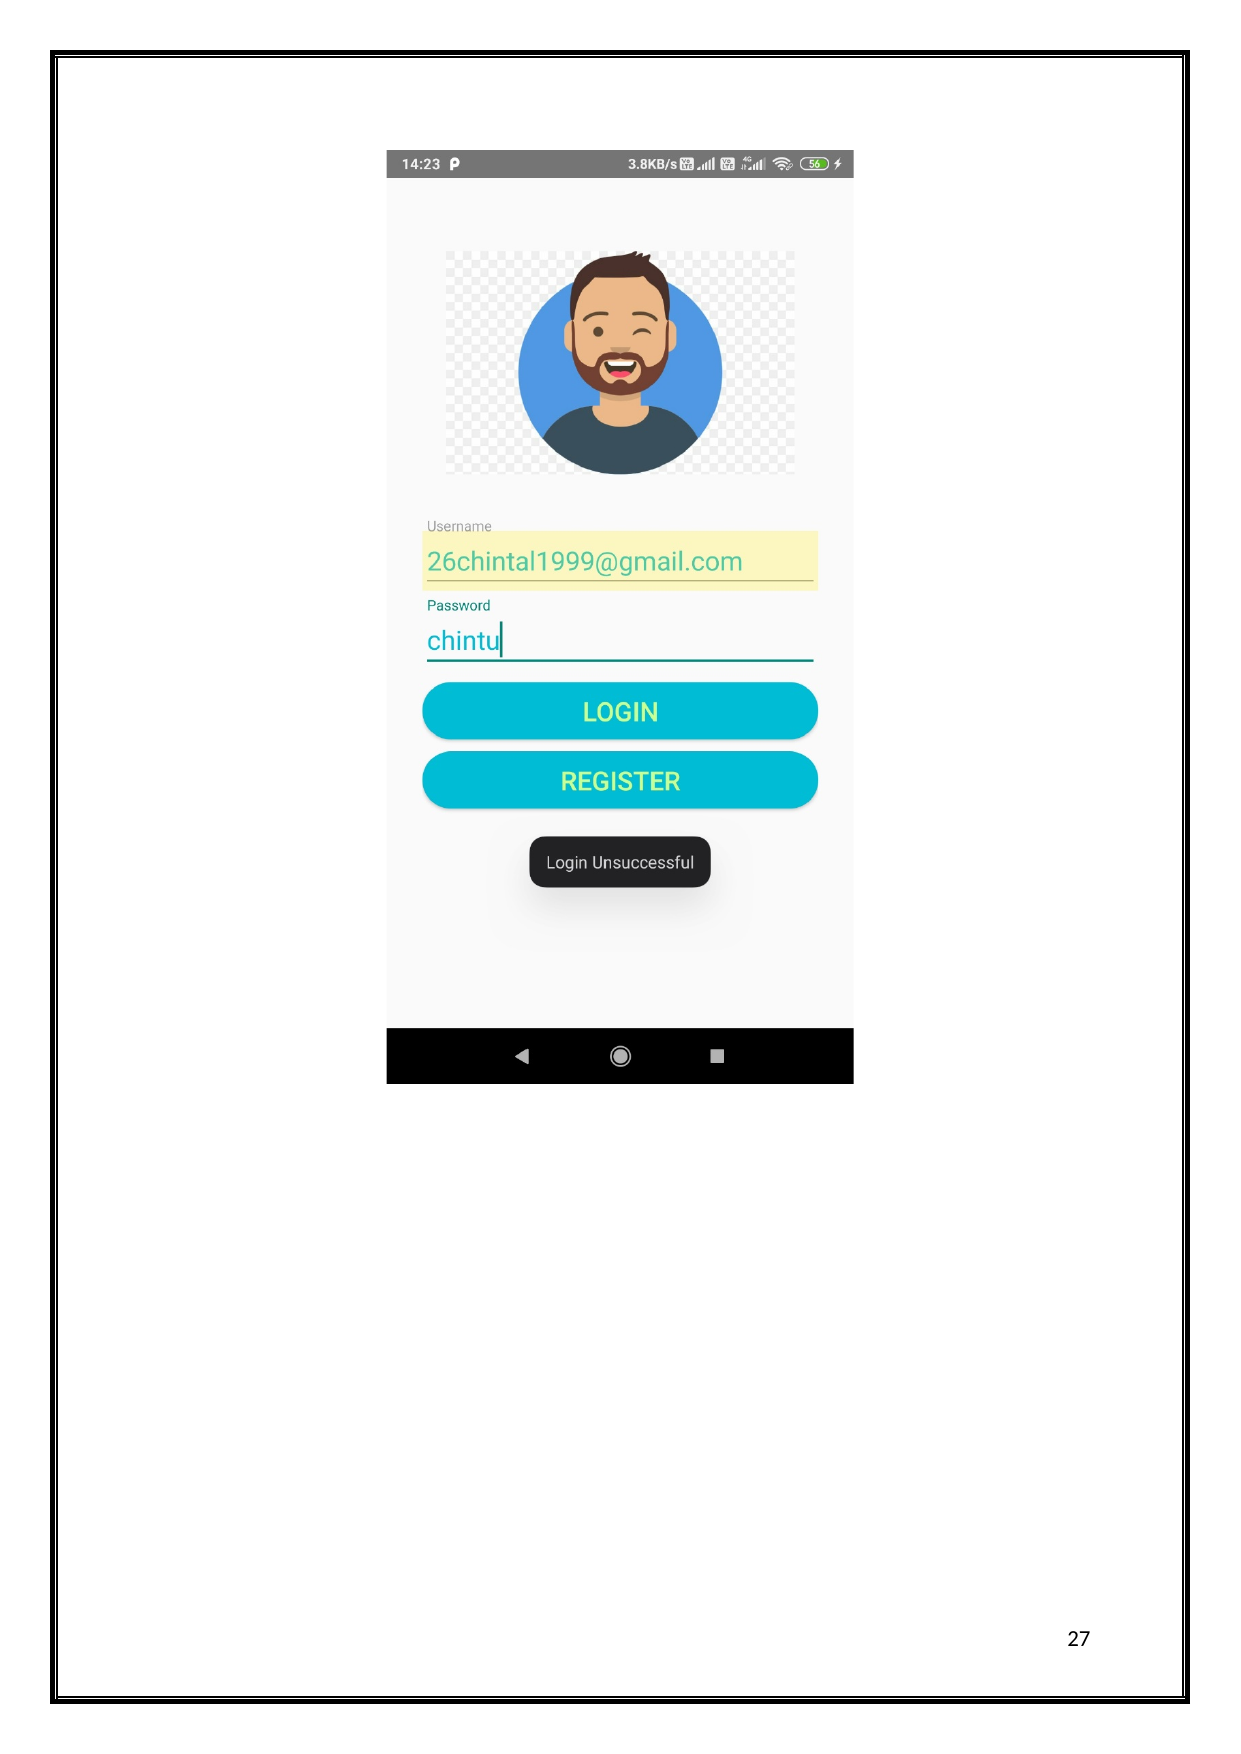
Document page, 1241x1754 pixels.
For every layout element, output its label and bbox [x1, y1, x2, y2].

picture [386, 150, 854, 1084]
